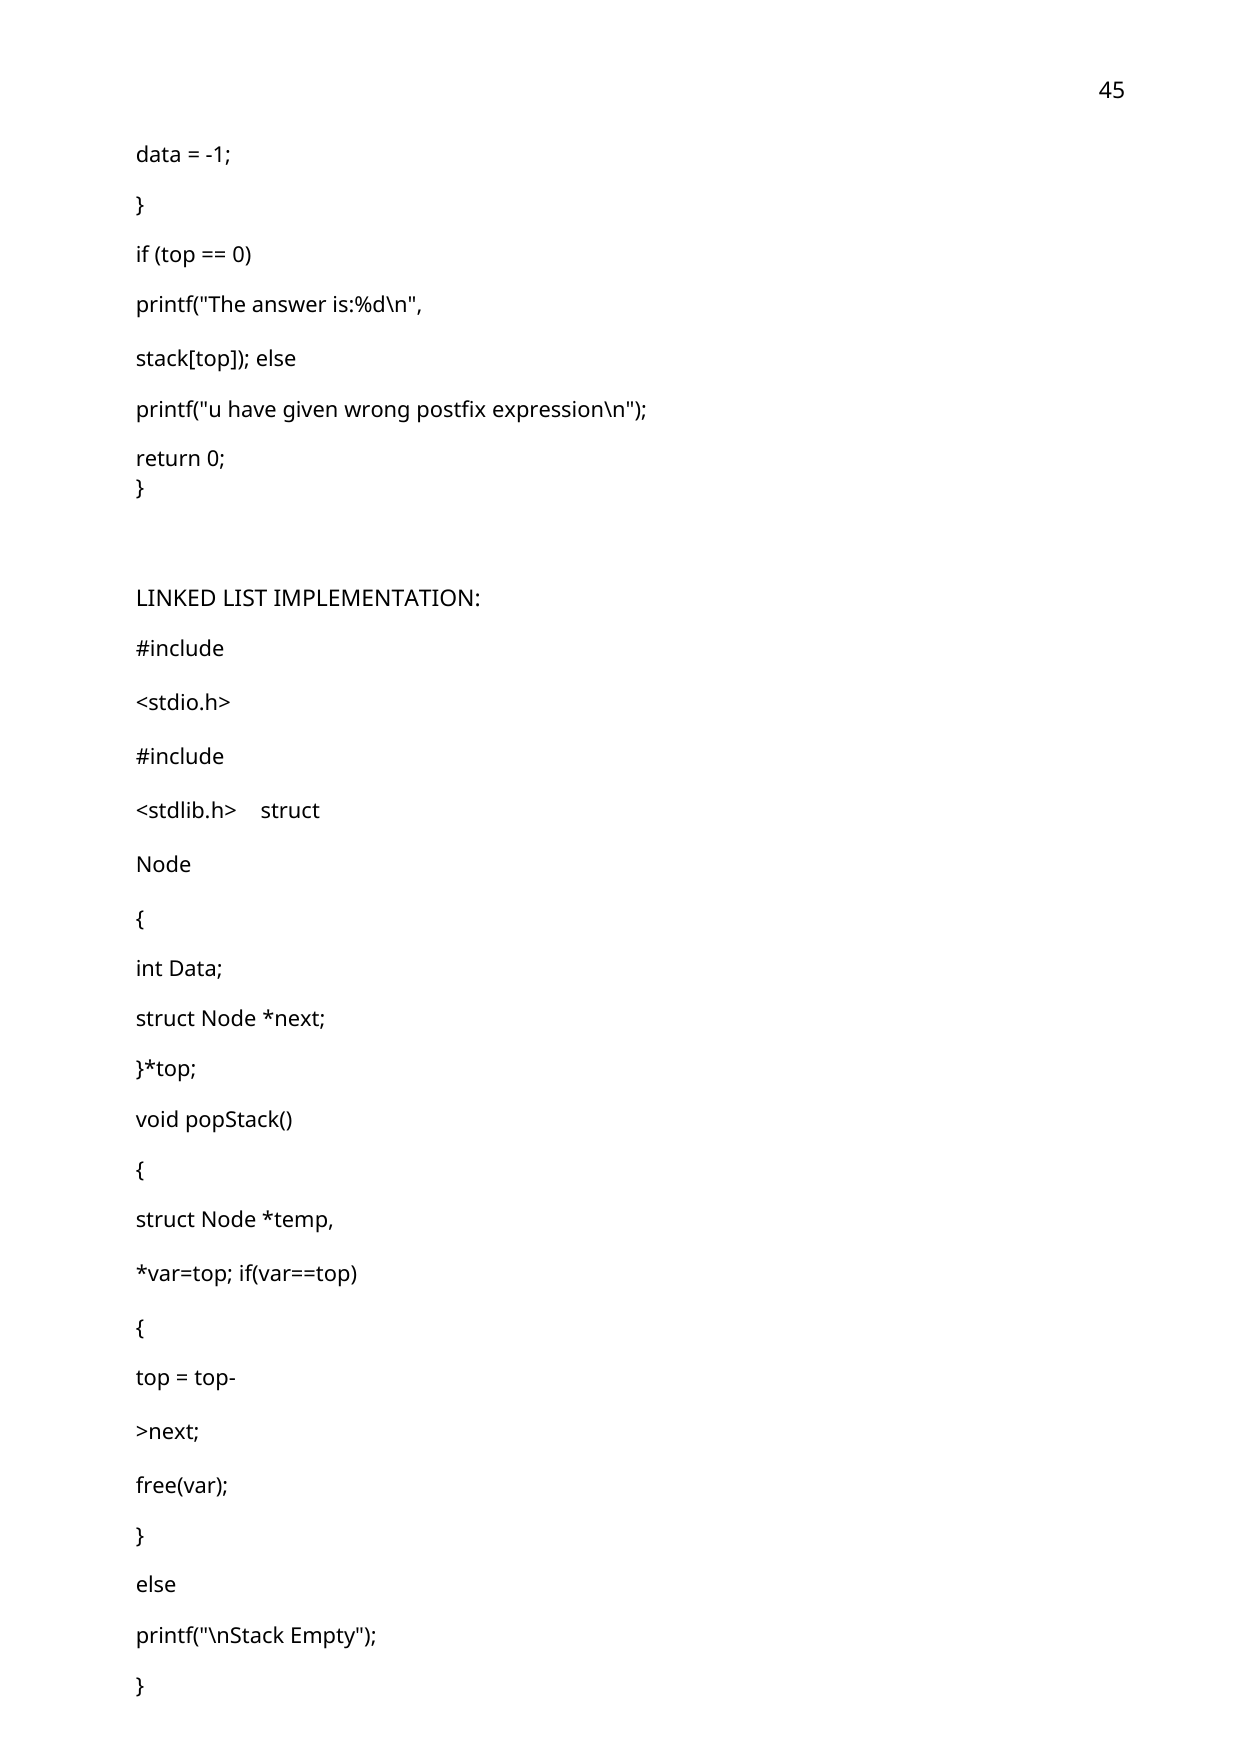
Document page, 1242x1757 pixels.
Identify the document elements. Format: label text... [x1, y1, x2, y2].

text top = top->next; free(var); [136, 1362, 291, 1500]
text } [136, 472, 1162, 502]
text { [136, 903, 1162, 933]
text { [136, 1312, 1162, 1342]
text }*top; [136, 1053, 1162, 1083]
text } [136, 1524, 1162, 1549]
text if (top == 0) [136, 239, 1162, 269]
text int Data; [136, 953, 1162, 983]
text void popStack() [136, 1104, 1162, 1133]
text printf("The answer is:%d\n", stack[top]); else [136, 289, 520, 373]
text } [136, 1670, 1162, 1699]
text { [136, 1154, 1162, 1184]
text struct Node *temp, *var=top; if(var==top) [136, 1204, 413, 1288]
text data = -1; [136, 139, 1162, 168]
text else [136, 1569, 1162, 1599]
text printf("u have given wrong postfix expression\n"); [136, 397, 1162, 422]
text printf("\nStack Empty"); [136, 1620, 1162, 1649]
text } [136, 189, 1162, 218]
text struct Node *next; [136, 1003, 1162, 1033]
text #include <stdio.h> #include <stdlib.h> struct Node [136, 633, 319, 878]
text return 0; [136, 442, 1162, 472]
text LINKED LIST IMPLEMENTATION: [136, 582, 1162, 613]
